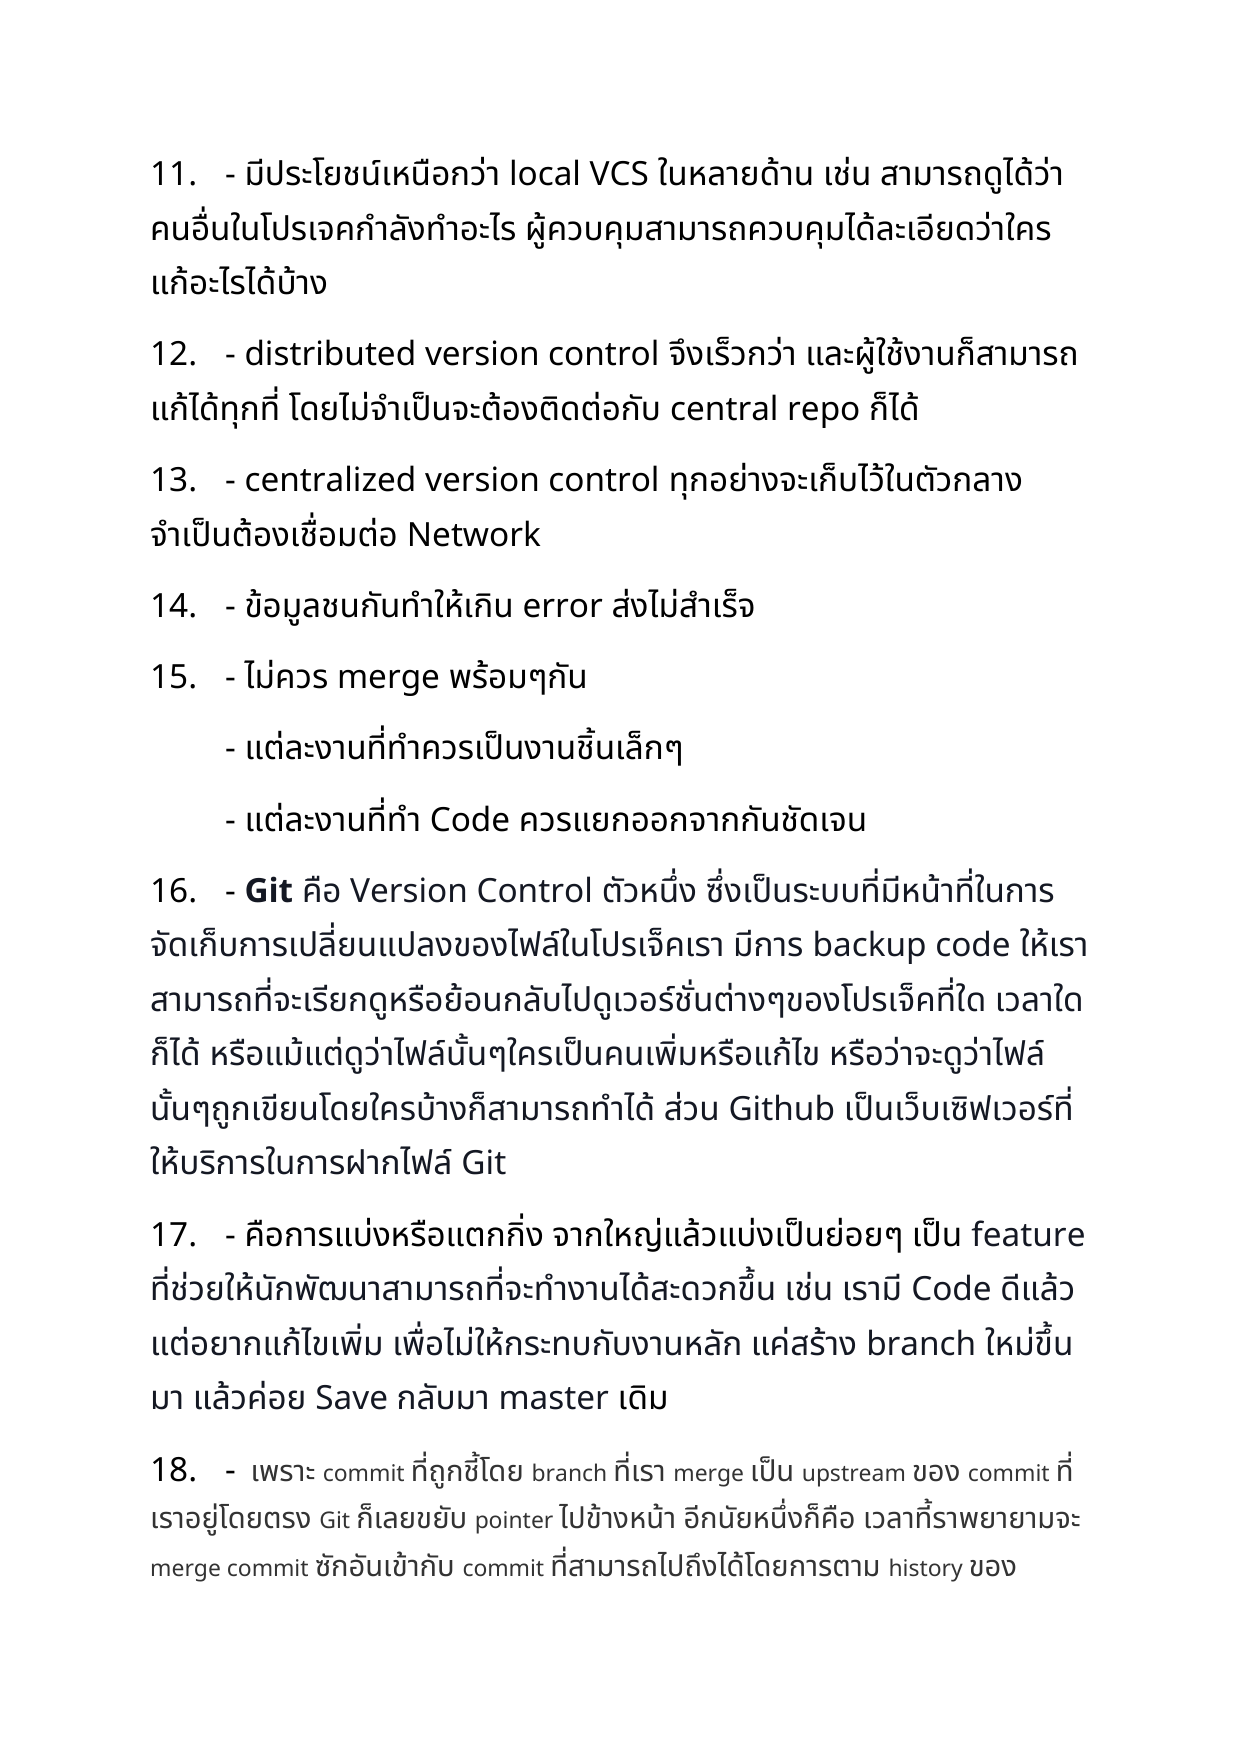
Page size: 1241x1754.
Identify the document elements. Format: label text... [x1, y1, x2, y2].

text - แต่ละงานที่ทำ Code ควรแยกออกจากกันชัดเจน [150, 795, 1090, 846]
text 14. - ข้อมูลชนกันทำให้เกิน error ส่งไม่สำเร็จ [150, 582, 1090, 632]
text 11. - มีประโยชน์เหนือกว่า local VCS ในหลายด้าน เช่น สามารถดูได้ว่าคนอื่นในโปรเจคกำลังทำอะไร ผู้ควบคุมสามารถควบคุมได้ละเอียดว่าใครแก้อะไรได้บ้าง [150, 150, 1090, 309]
text - แต่ละงานที่ทำควรเป็นงานชิ้นเล็กๆ [150, 724, 1090, 775]
text 16. - Git คือ Version Control ตัวหนึ่ง ซึ่งเป็นระบบที่มีหน้าที่ในการจัดเก็บการเปลี่ยนแปลงของไฟล์ในโปรเจ็คเรา มีการ backup code ให้เรา สามารถที่จะเรียกดูหรือย้อนกลับไปดูเวอร์ชั่นต่างๆของโปรเจ็คที่ใด เวลาใดก็ได้ หรือแม้แต่ดูว่าไฟล์นั้นๆใครเป็นคนเพิ่มหรือแก้ไข หรือว่าจะดูว่าไฟล์นั้นๆถูกเขียนโดยใครบ้างก็สามารถทำได้ ส่วน Github เป็นเว็บเซิฟเวอร์ที่ให้บริการในการฝากไฟล์ Git [150, 867, 1090, 1190]
text 15. - ไม่ควร merge พร้อมๆกัน [150, 653, 1090, 703]
text 13. - centralized version control ทุกอย่างจะเก็บไว้ในตัวกลาง จำเป็นต้องเชื่อมต่อ Network [150, 456, 1090, 561]
text 12. - distributed version control จึงเร็วกว่า และผู้ใช้งานก็สามารถแก้ได้ทุกที่ โดยไม่จำเป็นจะต้องติดต่อกับ central repo ก็ได้ [150, 330, 1090, 435]
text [150, 1445, 1090, 1589]
text 17. - คือการแบ่งหรือแตกกิ่ง จากใหญ่แล้วแบ่งเป็นย่อยๆ เป็น feature ที่ช่วยให้นักพัฒนาสามารถที่จะทำงานได้สะดวกขึ้น เช่น เรามี Code ดีแล้วแต่อยากแก้ไขเพิ่ม เพื่อไม่ให้กระทบกับงานหลัก แค่สร้าง branch ใหม่ขึ้นมา แล้วค่อย Save กลับมา master เดิม [150, 1210, 1090, 1425]
